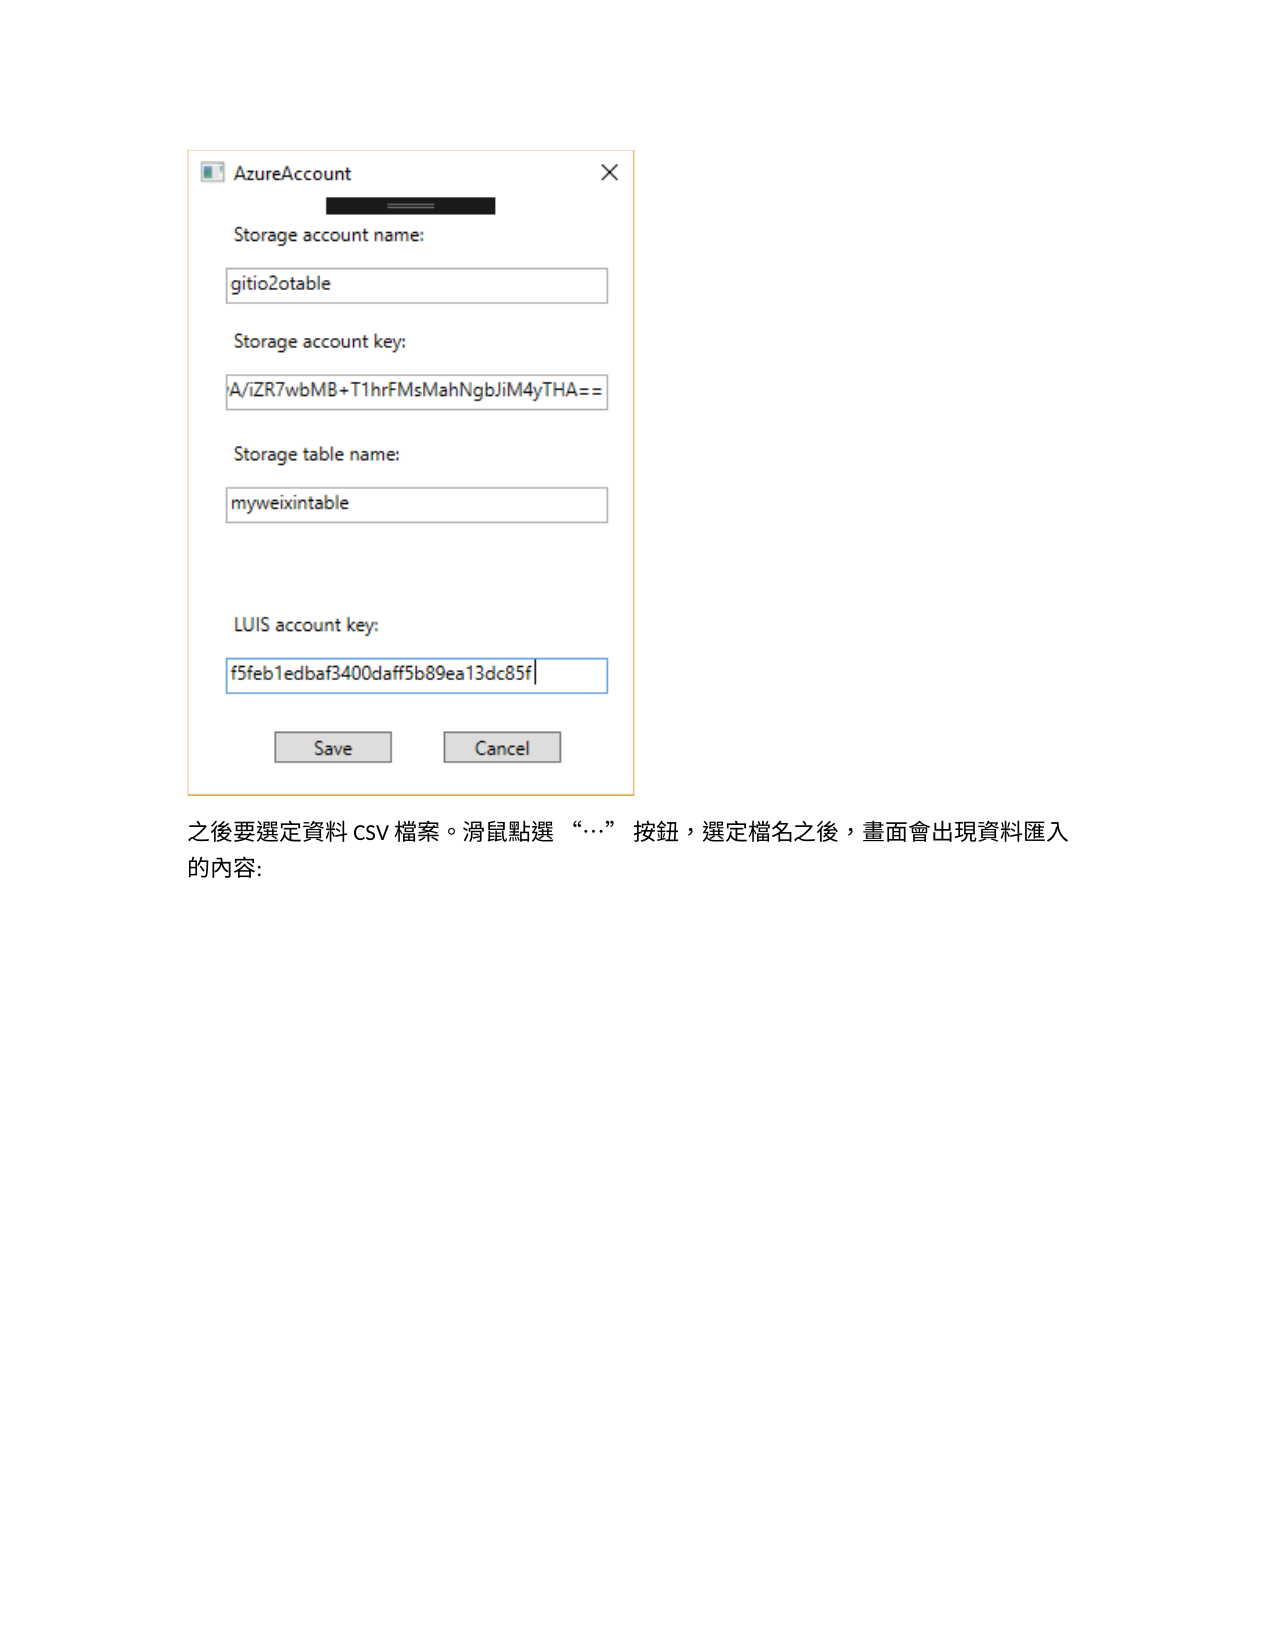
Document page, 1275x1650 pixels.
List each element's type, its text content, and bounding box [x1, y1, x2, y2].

text 之後要選定資料 CSV 檔案。滑鼠點選 “…” 按鈕，選定檔名之後，畫面會出現資料匯入的內容: [187, 814, 1087, 883]
picture [187, 150, 635, 796]
